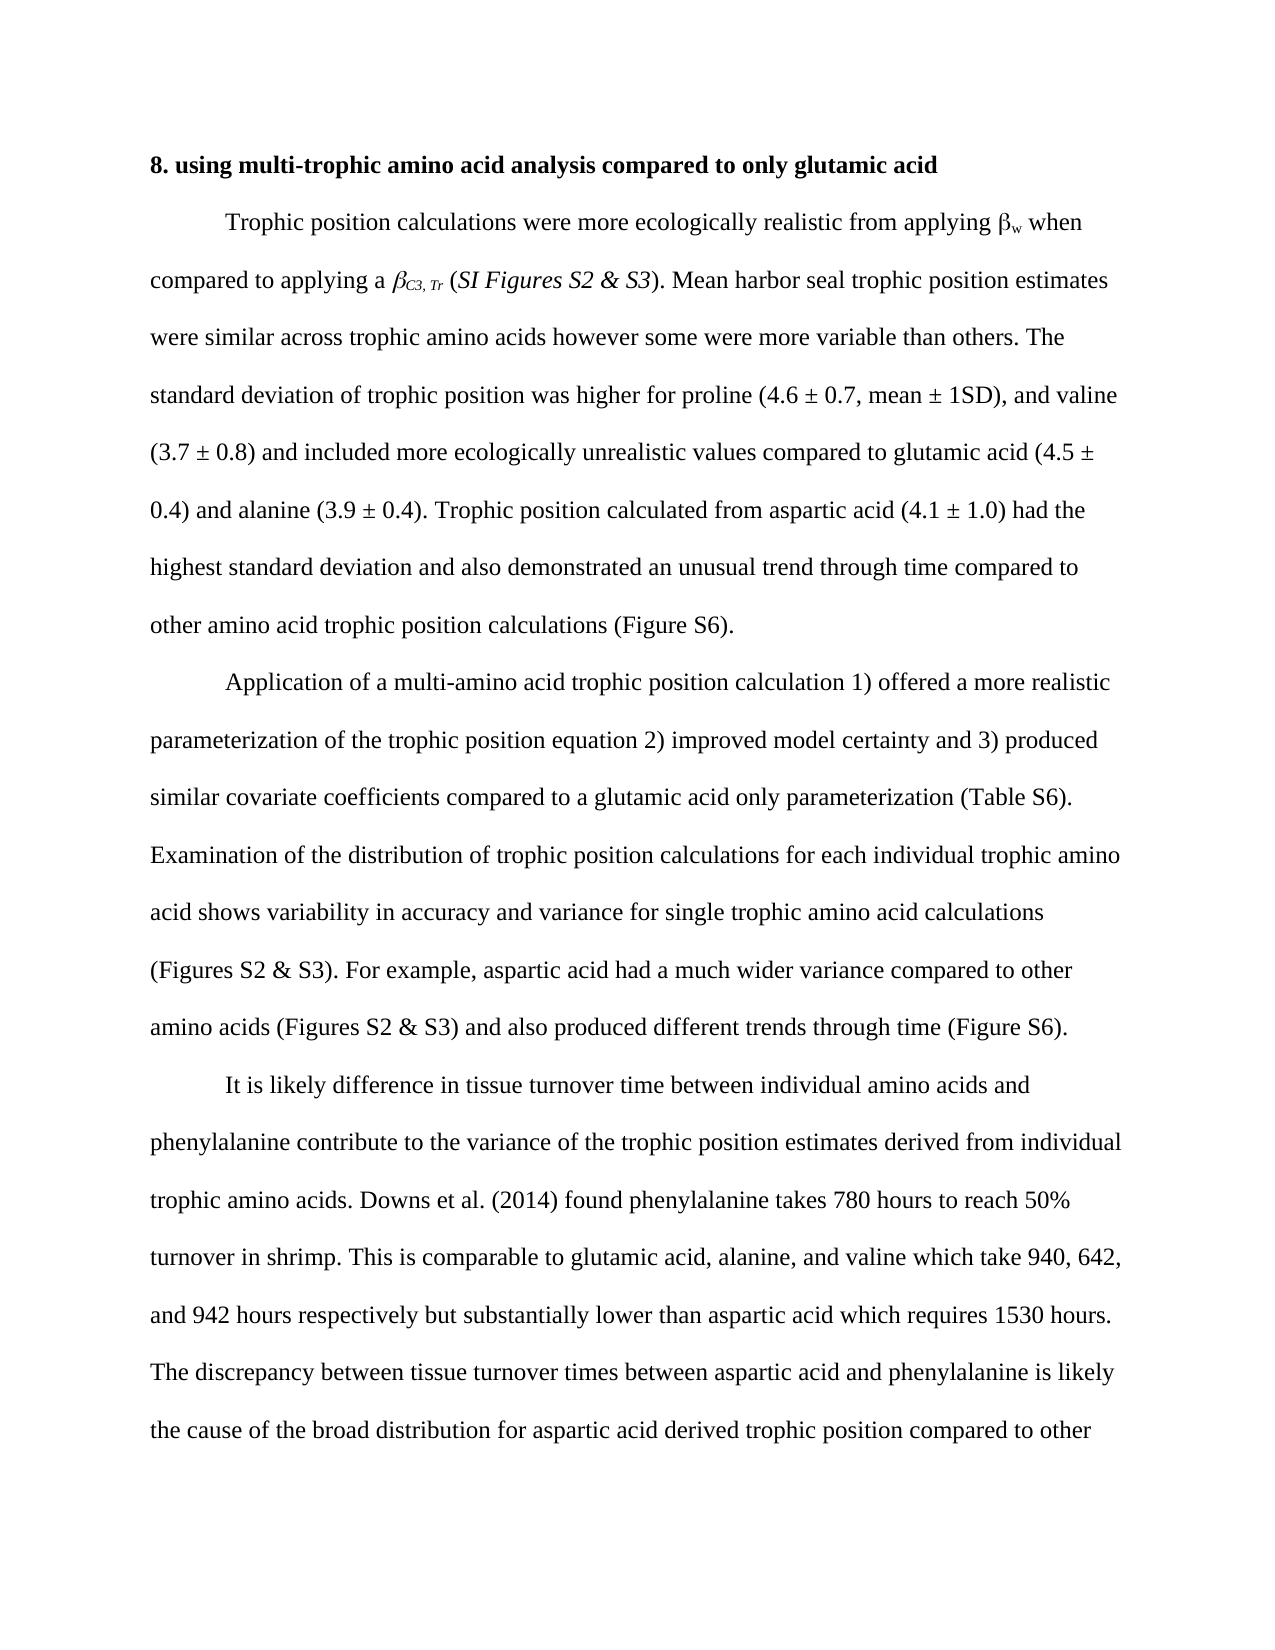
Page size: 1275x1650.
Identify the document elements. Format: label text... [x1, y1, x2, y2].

text 8. using multi-trophic amino acid analysis compared to only glutamic acid [150, 150, 1125, 179]
text Trophic position calculations were more ecologically realistic from applying w when compared to applying a C3, Tr (SI Figures S2 & S3). Mean harbor seal trophic position estimates were similar across trophic amino acids however some were more variable than others. The standard deviation of trophic position was higher for proline (4.6 ± 0.7, mean ± 1SD), and valine (3.7 ± 0.8) and included more ecologically unrealistic values compared to glutamic acid (4.5 ± 0.4) and alanine (3.9 ± 0.4). Trophic position calculated from aspartic acid (4.1 ± 1.0) had the highest standard deviation and also demonstrated an unusual trend through time compared to other amino acid trophic position calculations (Figure S6). [150, 207, 1125, 639]
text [150, 1070, 1125, 1444]
text Application of a multi-amino acid trophic position calculation 1) offered a more realistic parameterization of the trophic position equation 2) improved model certainty and 3) produced similar covariate coefficients compared to a glutamic acid only parameterization (Table S6). Examination of the distribution of trophic position calculations for each individual trophic amino acid shows variability in accuracy and variance for single trophic amino acid calculations (Figures S2 & S3). For example, aspartic acid had a much wider variance compared to other amino acids (Figures S2 & S3) and also produced different trends through time (Figure S6). [150, 667, 1125, 1041]
